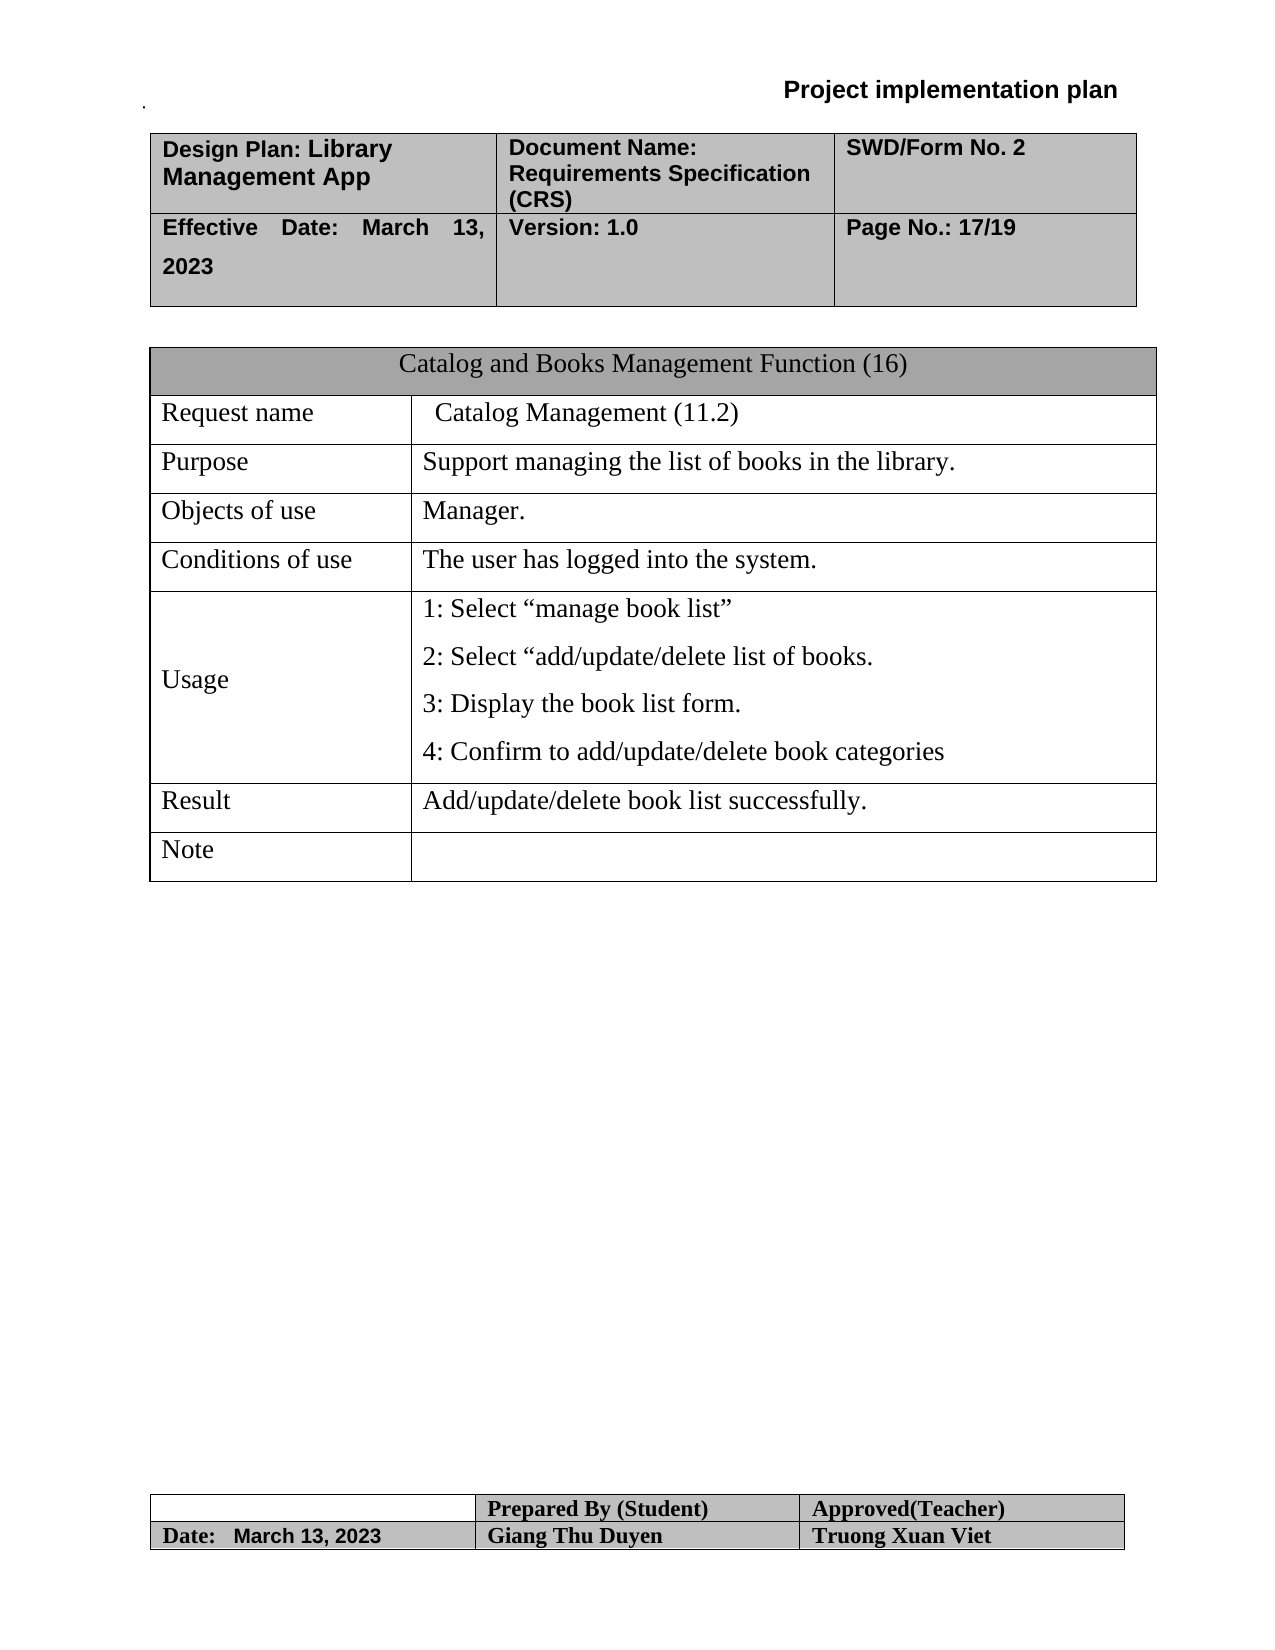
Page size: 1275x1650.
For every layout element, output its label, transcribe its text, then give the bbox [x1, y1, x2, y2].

table_cell The user has logged into the system. [412, 543, 1156, 591]
table_cell Add/update/delete book list successfully. [412, 784, 1156, 832]
table_cell Note [151, 833, 411, 881]
table_cell [412, 833, 1156, 881]
table_cell Conditions of use [151, 543, 411, 591]
table_cell Usage [151, 592, 411, 783]
table_cell 1: Select “manage book list” 2: Select “add/update/delete list of books. 3: Display the book list form. 4: Confirm to add/update/delete book categories [412, 592, 1156, 783]
table_cell Result [151, 784, 411, 832]
table_cell Support managing the list of books in the library. [412, 445, 1156, 493]
table_cell Request name [151, 396, 411, 444]
table_cell Purpose [151, 445, 411, 493]
table_cell Manager. [412, 494, 1156, 542]
table_cell Catalog Management (11.2) [412, 396, 1156, 444]
table_cell Objects of use [151, 494, 411, 542]
table_header Catalog and Books Management Function (16) [151, 348, 1156, 395]
